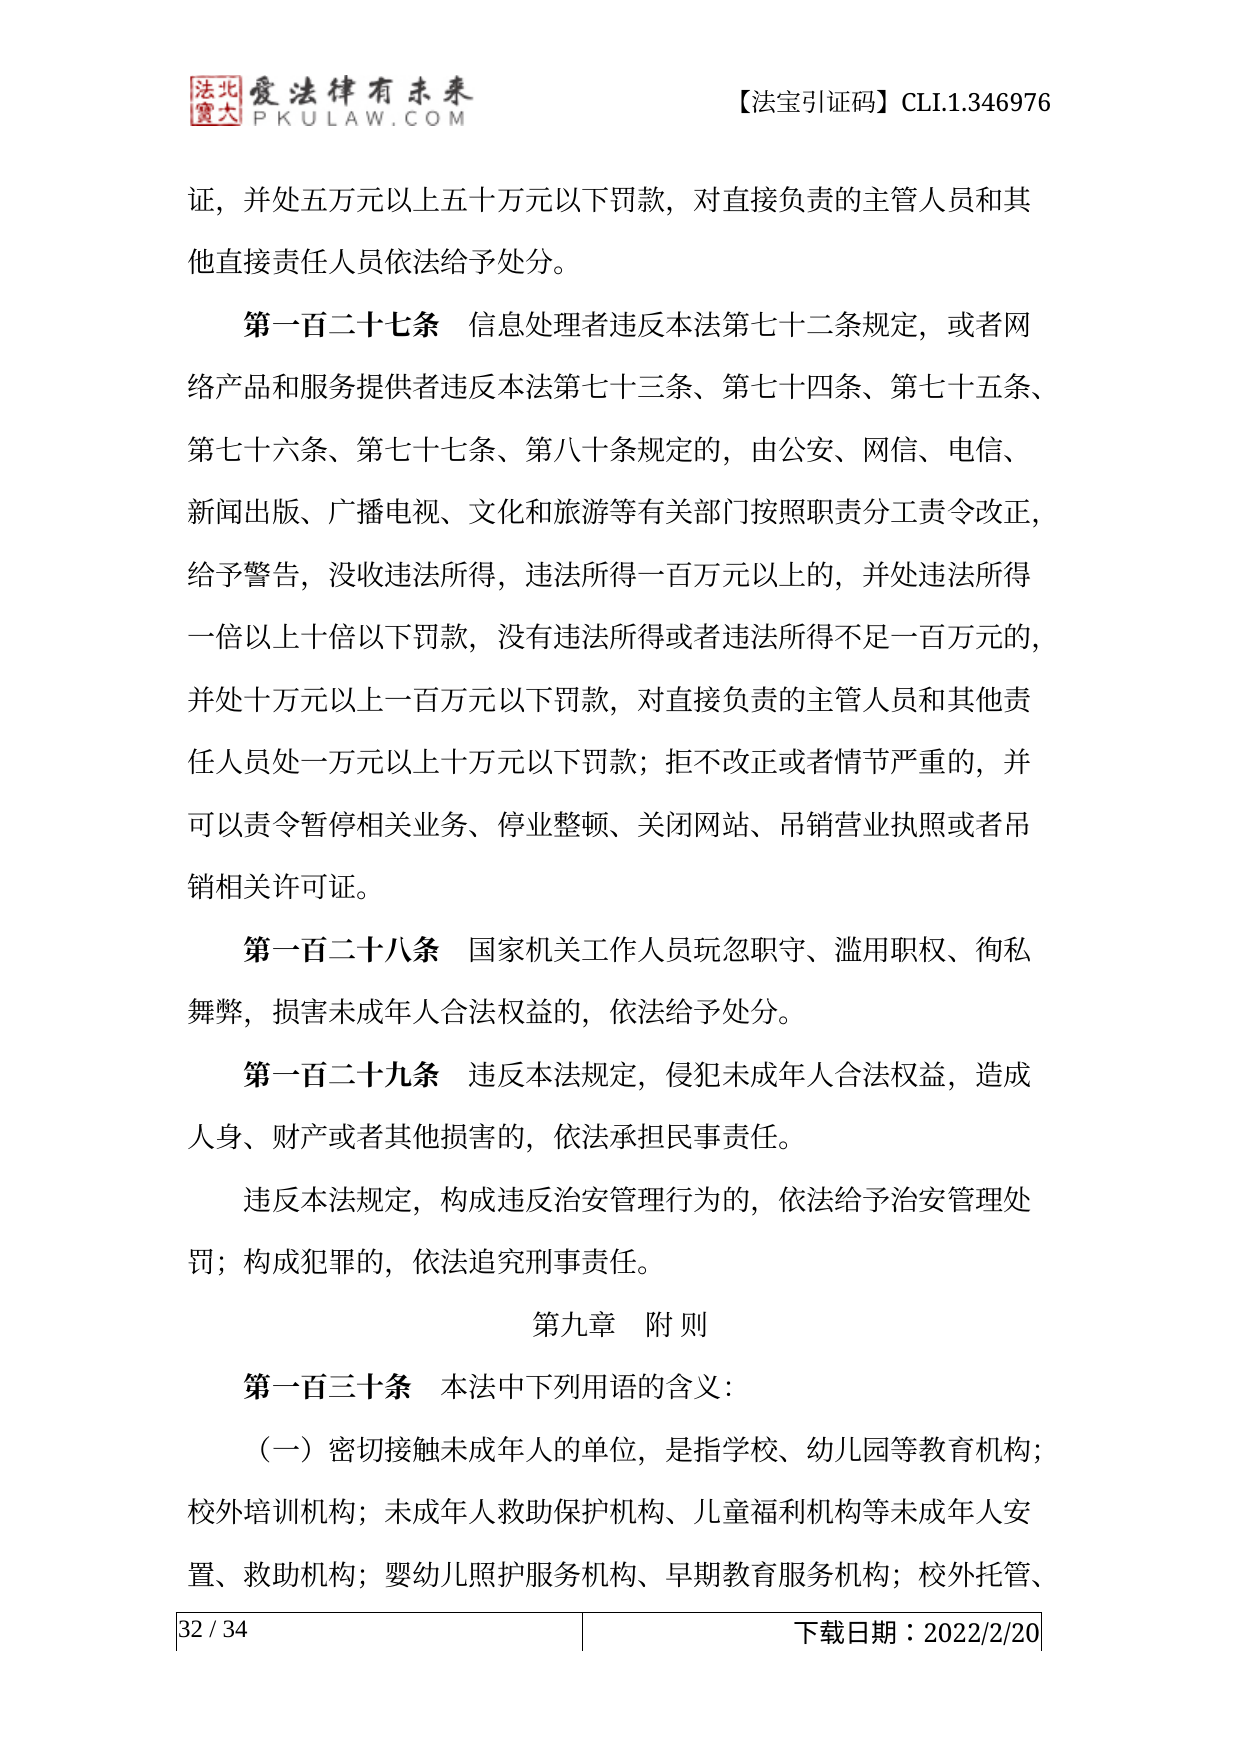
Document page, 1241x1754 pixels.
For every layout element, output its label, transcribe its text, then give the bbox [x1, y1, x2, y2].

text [187, 1406, 1053, 1593]
text 第一百三十条 本法中下列用语的含义： [187, 1343, 1053, 1406]
text 第九章 附 则 [187, 1281, 1053, 1343]
text 违反本法规定，构成违反治安管理行为的，依法给予治安管理处罚；构成犯罪的，依法追究刑事责任。 [187, 1156, 1053, 1281]
picture [189, 75, 475, 126]
text 第一百二十九条 违反本法规定，侵犯未成年人合法权益，造成人身、财产或者其他损害的，依法承担民事责任。 [187, 1031, 1053, 1156]
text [187, 156, 1053, 281]
text 第一百二十七条 信息处理者违反本法第七十二条规定，或者网络产品和服务提供者违反本法第七十三条、第七十四条、第七十五条、第七十六条、第七十七条、第八十条规定的，由公安、网信、电信、新闻出版、广播电视、文化和旅游等有关部门按照职责分工责令改正，给予警告，没收违法所得，违法所得一百万元以上的，并处违法所得一倍以上十倍以下罚款，没有违法所得或者违法所得不足一百万元的，并处十万元以上一百万元以下罚款，对直接负责的主管人员和其他责任人员处一万元以上十万元以下罚款；拒不改正或者情节严重的，并可以责令暂停相关业务、停业整顿、关闭网站、吊销营业执照或者吊销相关许可证。 [187, 281, 1053, 906]
text 第一百二十八条 国家机关工作人员玩忽职守、滥用职权、徇私舞弊，损害未成年人合法权益的，依法给予处分。 [187, 906, 1053, 1031]
